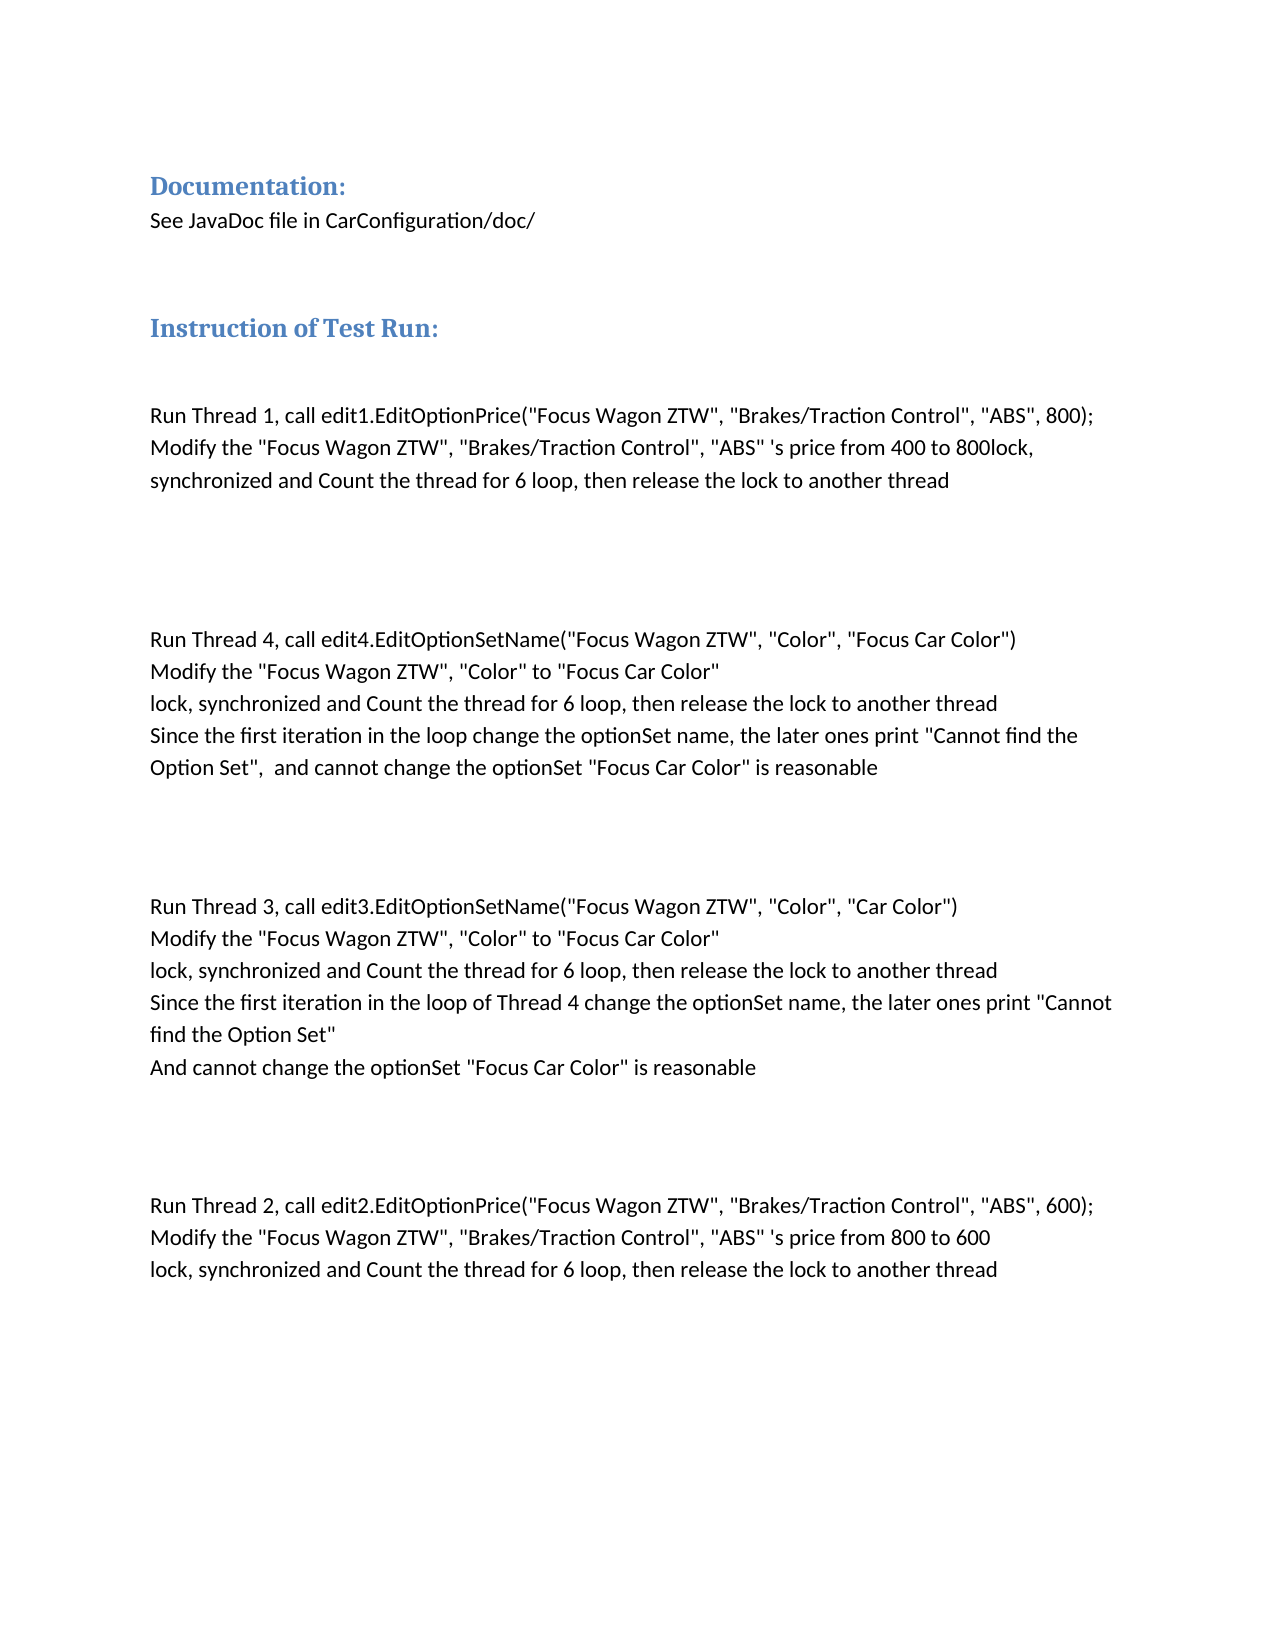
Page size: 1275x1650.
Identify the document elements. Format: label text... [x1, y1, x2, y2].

text Run Thread 4, call edit4.EditOptionSetName("Focus Wagon ZTW", "Color", "Focus Car Color") [150, 625, 1125, 653]
text See JavaDoc file in CarConfiguration/doc/ [150, 207, 1125, 234]
text lock, synchronized and Count the thread for 6 loop, then release the lock to another thread [150, 956, 1125, 984]
text lock, synchronized and Count the thread for 6 loop, then release the lock to another thread [150, 1255, 1125, 1283]
text Modify the "Focus Wagon ZTW", "Color" to "Focus Car Color" [150, 657, 1125, 685]
subtitle Documentation: [150, 171, 1125, 202]
text lock, synchronized and Count the thread for 6 loop, then release the lock to another thread [150, 689, 1125, 717]
subtitle Instruction of Test Run: [150, 313, 1125, 344]
text Run Thread 3, call edit3.EditOptionSetName("Focus Wagon ZTW", "Color", "Car Color") [150, 892, 1125, 920]
text Modify the "Focus Wagon ZTW", "Color" to "Focus Car Color" [150, 924, 1125, 952]
text Since the first iteration in the loop of Thread 4 change the optionSet name, the later ones print "Cannot find the Option Set" [150, 988, 1125, 1048]
text Since the first iteration in the loop change the optionSet name, the later ones print "Cannot find the Option Set", and cannot change the optionSet "Focus Car Color" is reasonable [150, 721, 1125, 782]
text And cannot change the optionSet "Focus Car Color" is reasonable [150, 1053, 1125, 1081]
text Run Thread 2, call edit2.EditOptionPrice("Focus Wagon ZTW", "Brakes/Traction Control", "ABS", 600); [150, 1191, 1125, 1219]
text Run Thread 1, call edit1.EditOptionPrice("Focus Wagon ZTW", "Brakes/Traction Control", "ABS", 800); Modify the "Focus Wagon ZTW", "Brakes/Traction Control", "ABS" 's price from 400 to 800lock, synchronized and Count the thread for 6 loop, then release the lock to another thread [150, 401, 1125, 494]
text Modify the "Focus Wagon ZTW", "Brakes/Traction Control", "ABS" 's price from 800 to 600 [150, 1223, 1125, 1251]
